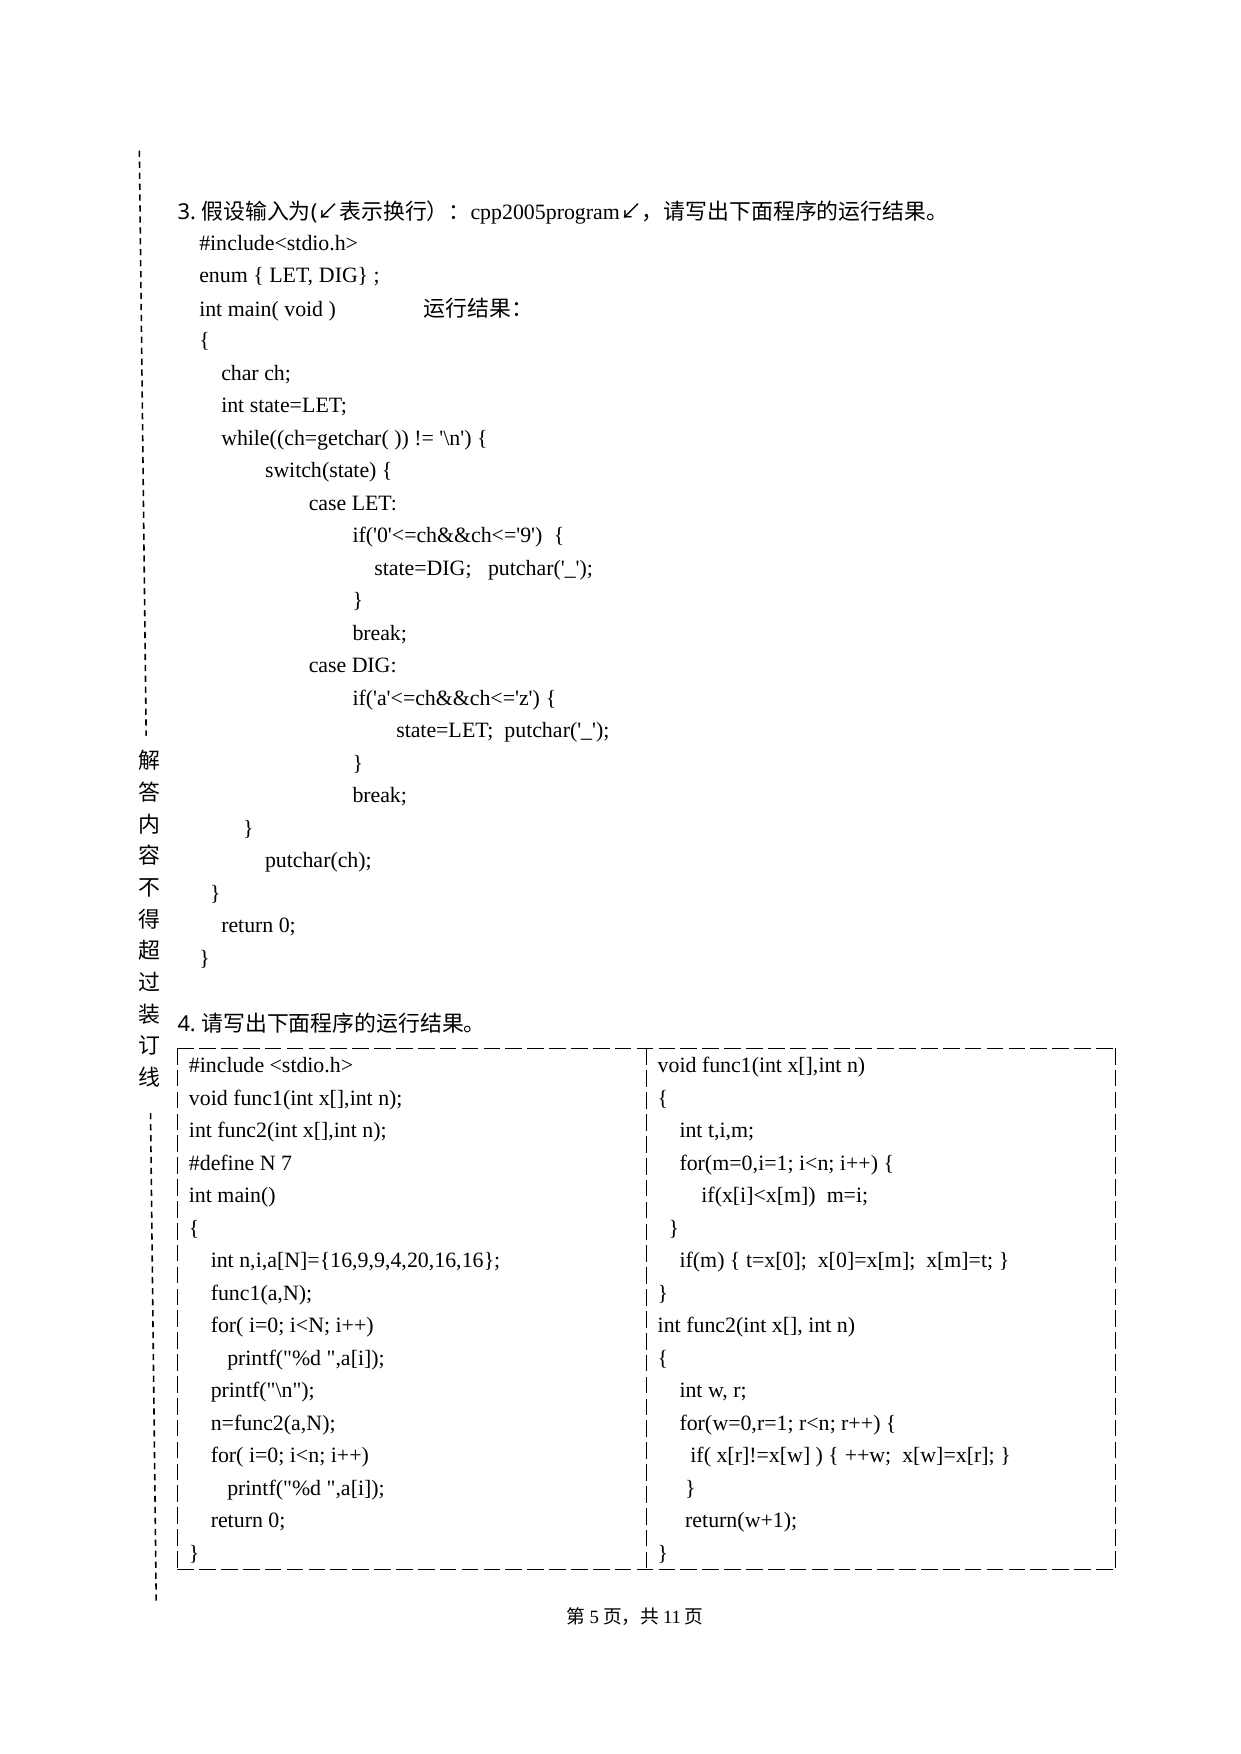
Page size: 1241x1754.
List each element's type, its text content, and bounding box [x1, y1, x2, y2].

text state=LET; putchar('_'); [177, 713, 1092, 746]
text #include<stdio.h> [177, 226, 1092, 258]
text return 0; [177, 908, 1092, 941]
text 3. 假设输入为(↙表示换行）：cpp2005program↙，请写出下面程序的运行结果。 [177, 193, 1092, 226]
text case DIG: [177, 648, 1092, 681]
table_header #include <stdio.h> void func1(int x[],int n); int func2(int x[],int n); #define N 7 int main() { int n,i,a[N]={16,9,9,4,20,16,16}; func1(a,N); for( i=0; i<N; i++) printf("%d ",a[i]); printf("\n"); n=func2(a,N); for( i=0; i<n; i++) printf("%d ",a[i]); return 0; } [178, 1048, 646, 1568]
text state=DIG; putchar('_'); [177, 551, 1092, 583]
list 请写出下面程序的运行结果。 [177, 1006, 1092, 1038]
text case LET: [177, 486, 1092, 518]
text int main( void ) 运行结果： [177, 291, 1092, 323]
text if('a'<=ch&&ch<='z') { [177, 681, 1092, 713]
text enum { LET, DIG} ; [177, 258, 1092, 291]
table_header void func1(int x[],int n) { int t,i,m; for(m=0,i=1; i<n; i++) { if(x[i]<x[m]) m=i; } if(m) { t=x[0]; x[0]=x[m]; x[m]=t; } } int func2(int x[], int n) { int w, r; for(w=0,r=1; r<n; r++) { if( x[r]!=x[w] ) { ++w; x[w]=x[r]; } } return(w+1); } [646, 1048, 1115, 1568]
text } [177, 811, 1092, 843]
text switch(state) { [177, 453, 1092, 486]
text putchar(ch); [177, 843, 1092, 876]
text { [177, 323, 1092, 356]
text char ch; [177, 356, 1092, 388]
text break; [177, 616, 1092, 648]
text } [177, 941, 1092, 973]
text if('0'<=ch&&ch<='9') { [177, 518, 1092, 551]
text break; [177, 778, 1092, 811]
text } [177, 876, 1092, 908]
text while((ch=getchar( )) != '\n') { [177, 421, 1092, 453]
text } [177, 746, 1092, 778]
text } [177, 583, 1092, 616]
text int state=LET; [177, 388, 1092, 421]
